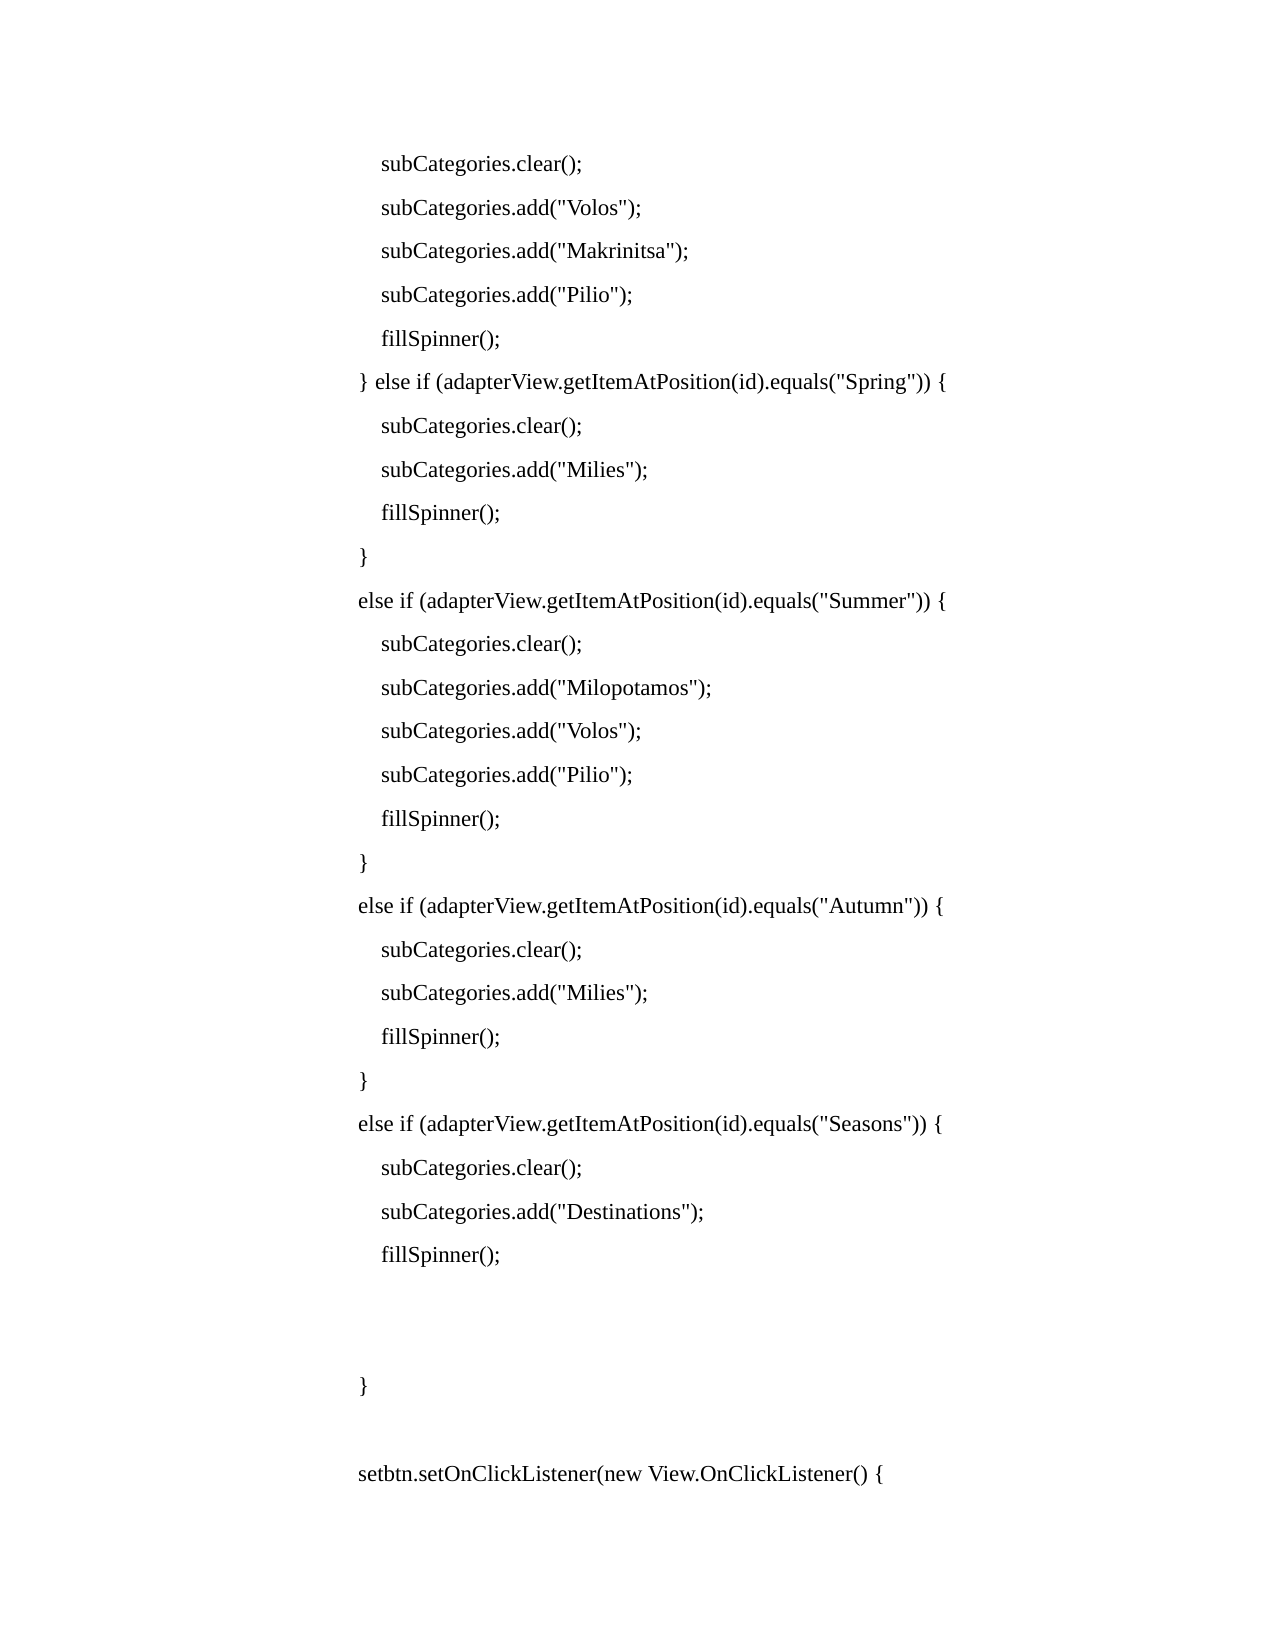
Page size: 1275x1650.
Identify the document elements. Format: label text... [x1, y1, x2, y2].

text subCategories.clear(); [225, 150, 1125, 177]
text subCategories.add("Destinations"); [225, 1197, 1125, 1224]
text subCategories.add("Makrinitsa"); [225, 237, 1125, 264]
text setbtn.setOnClickListener(new View.OnClickListener() { [225, 1459, 1125, 1486]
text fillSpinner(); [225, 1241, 1125, 1268]
text subCategories.add("Volos"); [225, 717, 1125, 744]
text else if (adapterView.getItemAtPosition(id).equals("Autumn")) { [225, 892, 1125, 919]
text } [225, 1067, 1125, 1093]
text subCategories.clear(); [225, 1154, 1125, 1181]
text subCategories.add("Milies"); [225, 979, 1125, 1006]
text else if (adapterView.getItemAtPosition(id).equals("Seasons")) { [225, 1110, 1125, 1137]
text subCategories.clear(); [225, 630, 1125, 657]
text } [225, 848, 1125, 875]
text else if (adapterView.getItemAtPosition(id).equals("Summer")) { [225, 586, 1125, 613]
text } [225, 543, 1125, 570]
text fillSpinner(); [225, 499, 1125, 526]
text subCategories.add("Milies"); [225, 456, 1125, 482]
text subCategories.add("Pilio"); [225, 761, 1125, 788]
text subCategories.add("Milopotamos"); [225, 674, 1125, 701]
text fillSpinner(); [225, 805, 1125, 832]
text subCategories.add("Volos"); [225, 194, 1125, 221]
text } [225, 1372, 1125, 1399]
text fillSpinner(); [225, 1023, 1125, 1050]
text } else if (adapterView.getItemAtPosition(id).equals("Spring")) { [225, 368, 1125, 395]
text subCategories.clear(); [225, 936, 1125, 963]
text subCategories.clear(); [225, 412, 1125, 439]
text subCategories.add("Pilio"); [225, 281, 1125, 308]
text fillSpinner(); [225, 324, 1125, 352]
